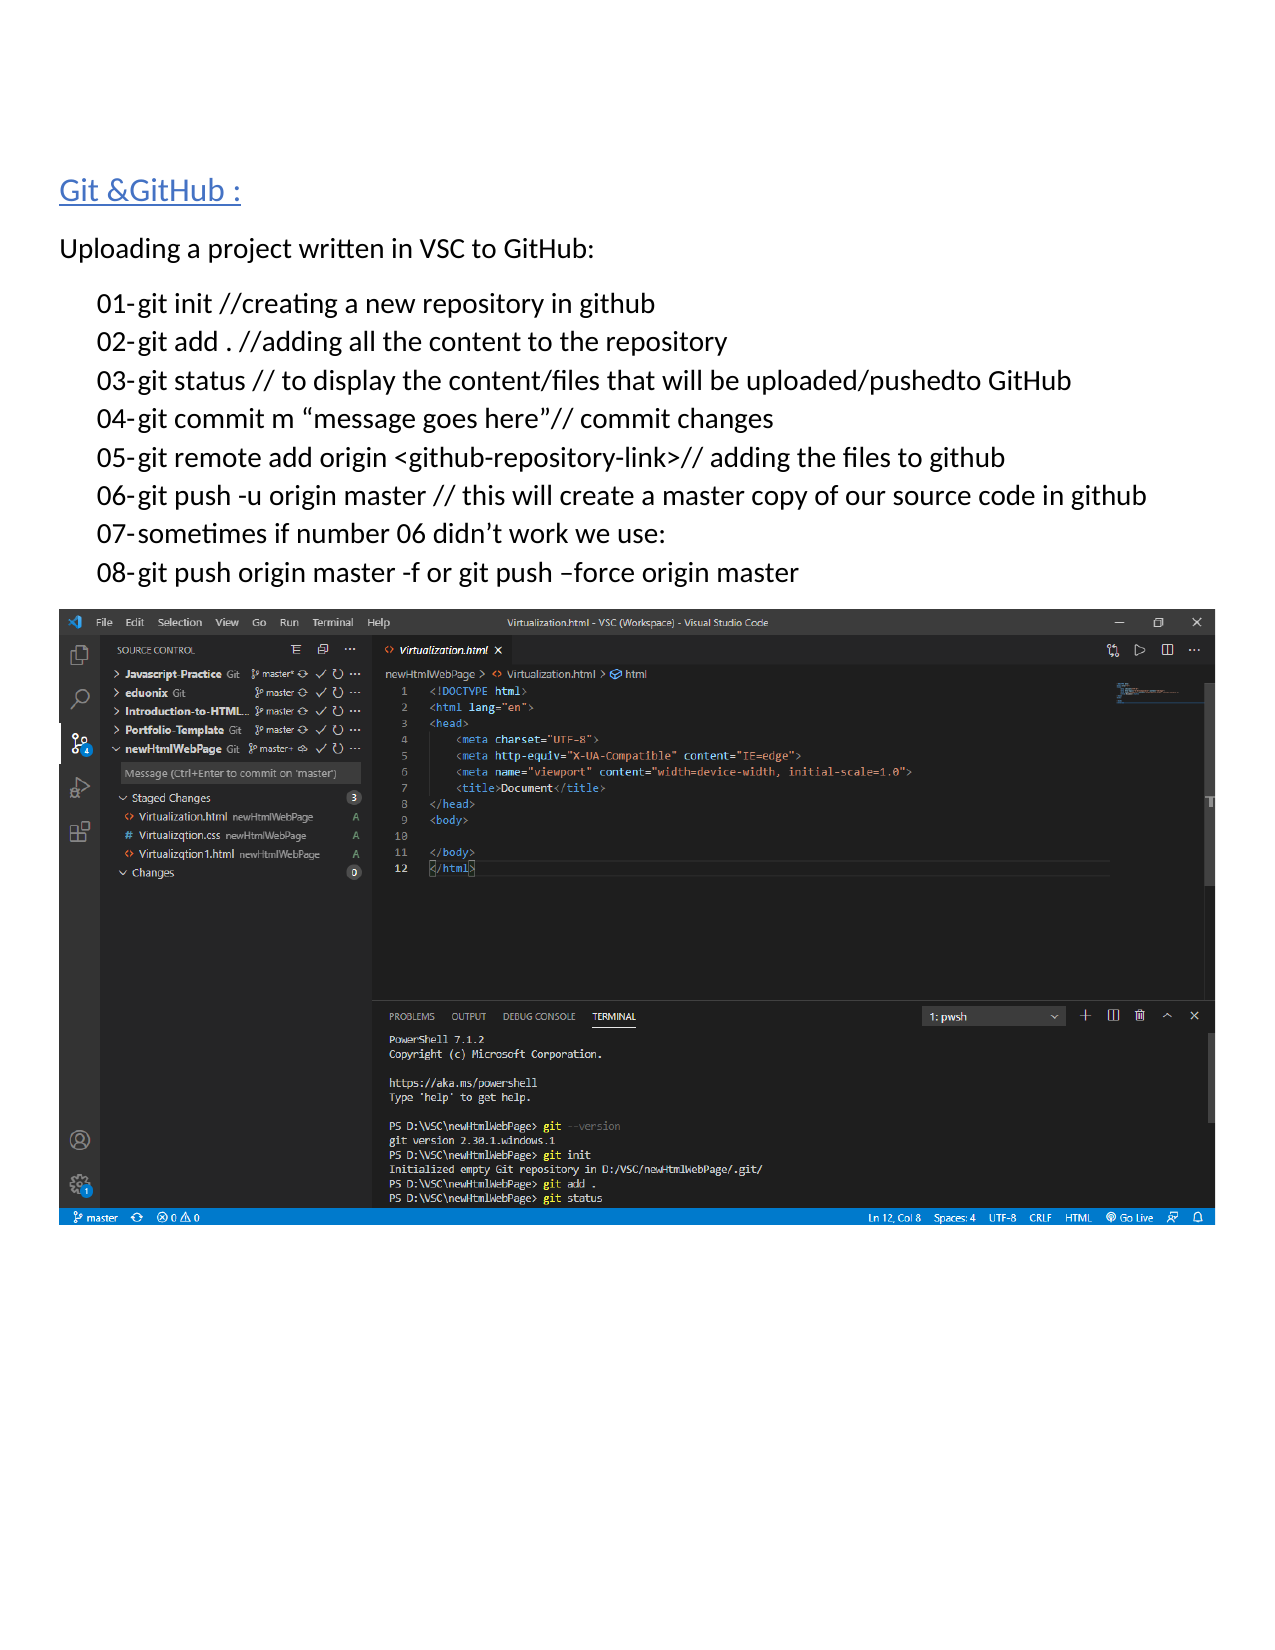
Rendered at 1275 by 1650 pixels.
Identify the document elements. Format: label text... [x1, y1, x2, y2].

list git init //creating a new repository in github [97, 285, 1216, 321]
text Uploading a project written in VSC to GitHub: [59, 230, 1216, 266]
list git status // to display the content/files that will be uploaded/pushedto GitHub [97, 362, 1216, 397]
list git push -u origin master // this will create a master copy of our source code in github [97, 477, 1216, 513]
list git add . //adding all the content to the repository [97, 323, 1216, 359]
list git push origin master -f or git push –force origin master [97, 554, 1216, 590]
list sometimes if number 06 didn’t work we use: [97, 516, 1216, 551]
text Git &GitHub : [59, 169, 1216, 210]
list git remote add origin <github-repository-link>// adding the files to github [97, 439, 1216, 474]
list git commit m “message goes here”// commit changes [97, 400, 1216, 436]
picture [59, 609, 1216, 1225]
